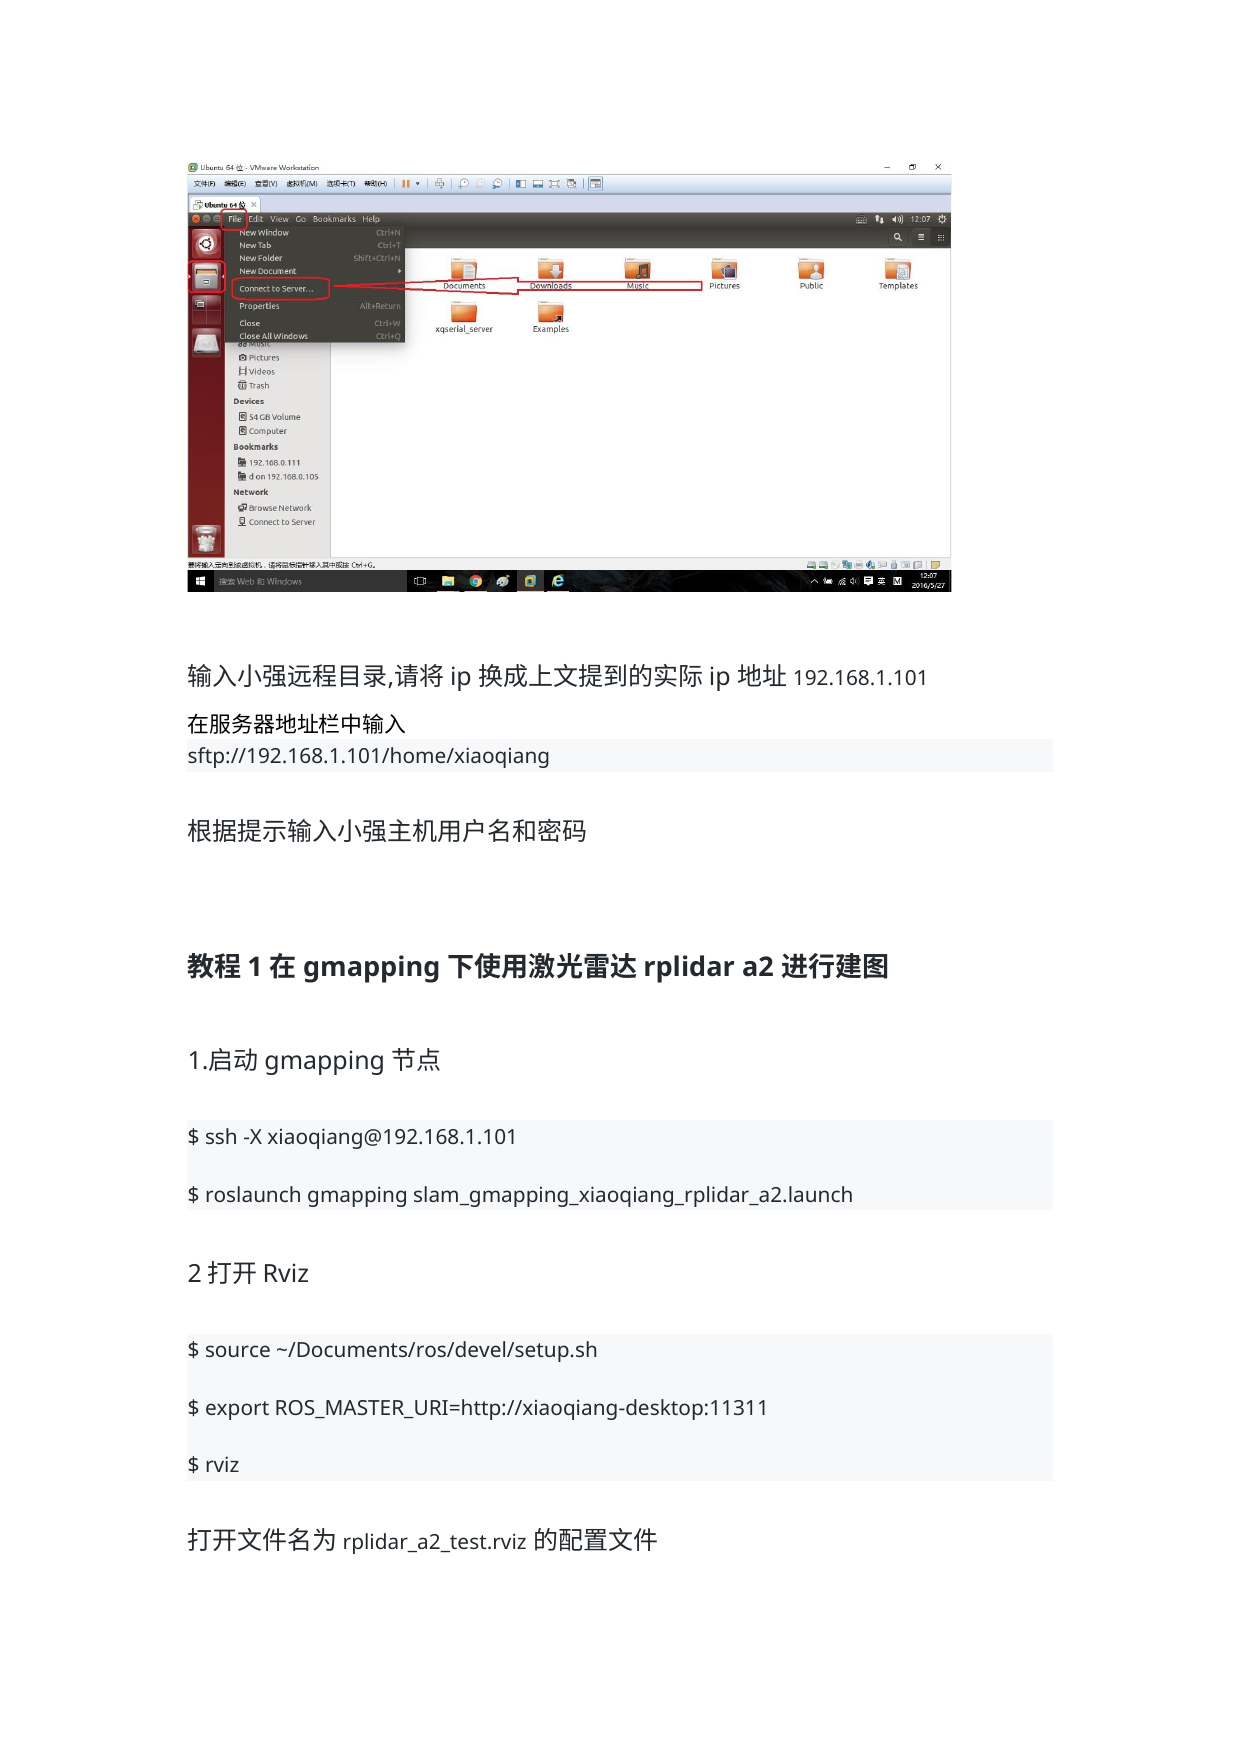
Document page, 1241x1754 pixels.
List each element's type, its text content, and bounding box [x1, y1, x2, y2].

text $ roslaunch gmapping slam_gmapping_xiaoqiang_rplidar_a2.launch [187, 1178, 1053, 1210]
text 输入小强远程目录,请将 ip 换成上文提到的实际 ip 地址 192.168.1.101 [187, 642, 1053, 707]
list 2打开 Rviz [187, 1239, 1053, 1304]
text $ source ~/Documents/ros/devel/setup.sh [187, 1334, 1053, 1366]
text $ export ROS_MASTER_URI=http://xiaoqiang-desktop:11311 [187, 1391, 1053, 1424]
text $ ssh -X xiaoqiang@192.168.1.101 [187, 1120, 1053, 1153]
text 在服务器地址栏中输入 [187, 707, 1053, 739]
text 根据提示输入小强主机用户名和密码 [187, 797, 1053, 862]
text sftp://192.168.1.101/home/xiaoqiang [187, 739, 1053, 772]
list 1.启动 gmapping 节点 [187, 1026, 1053, 1091]
subtitle 教程1 在 gmapping 下使用激光雷达 rplidar a2 进行建图 [187, 932, 1053, 997]
picture [187, 162, 952, 592]
text $ rviz [187, 1449, 1053, 1481]
text 打开文件名为rplidar_a2_test.rviz 的配置文件 [187, 1506, 1053, 1571]
